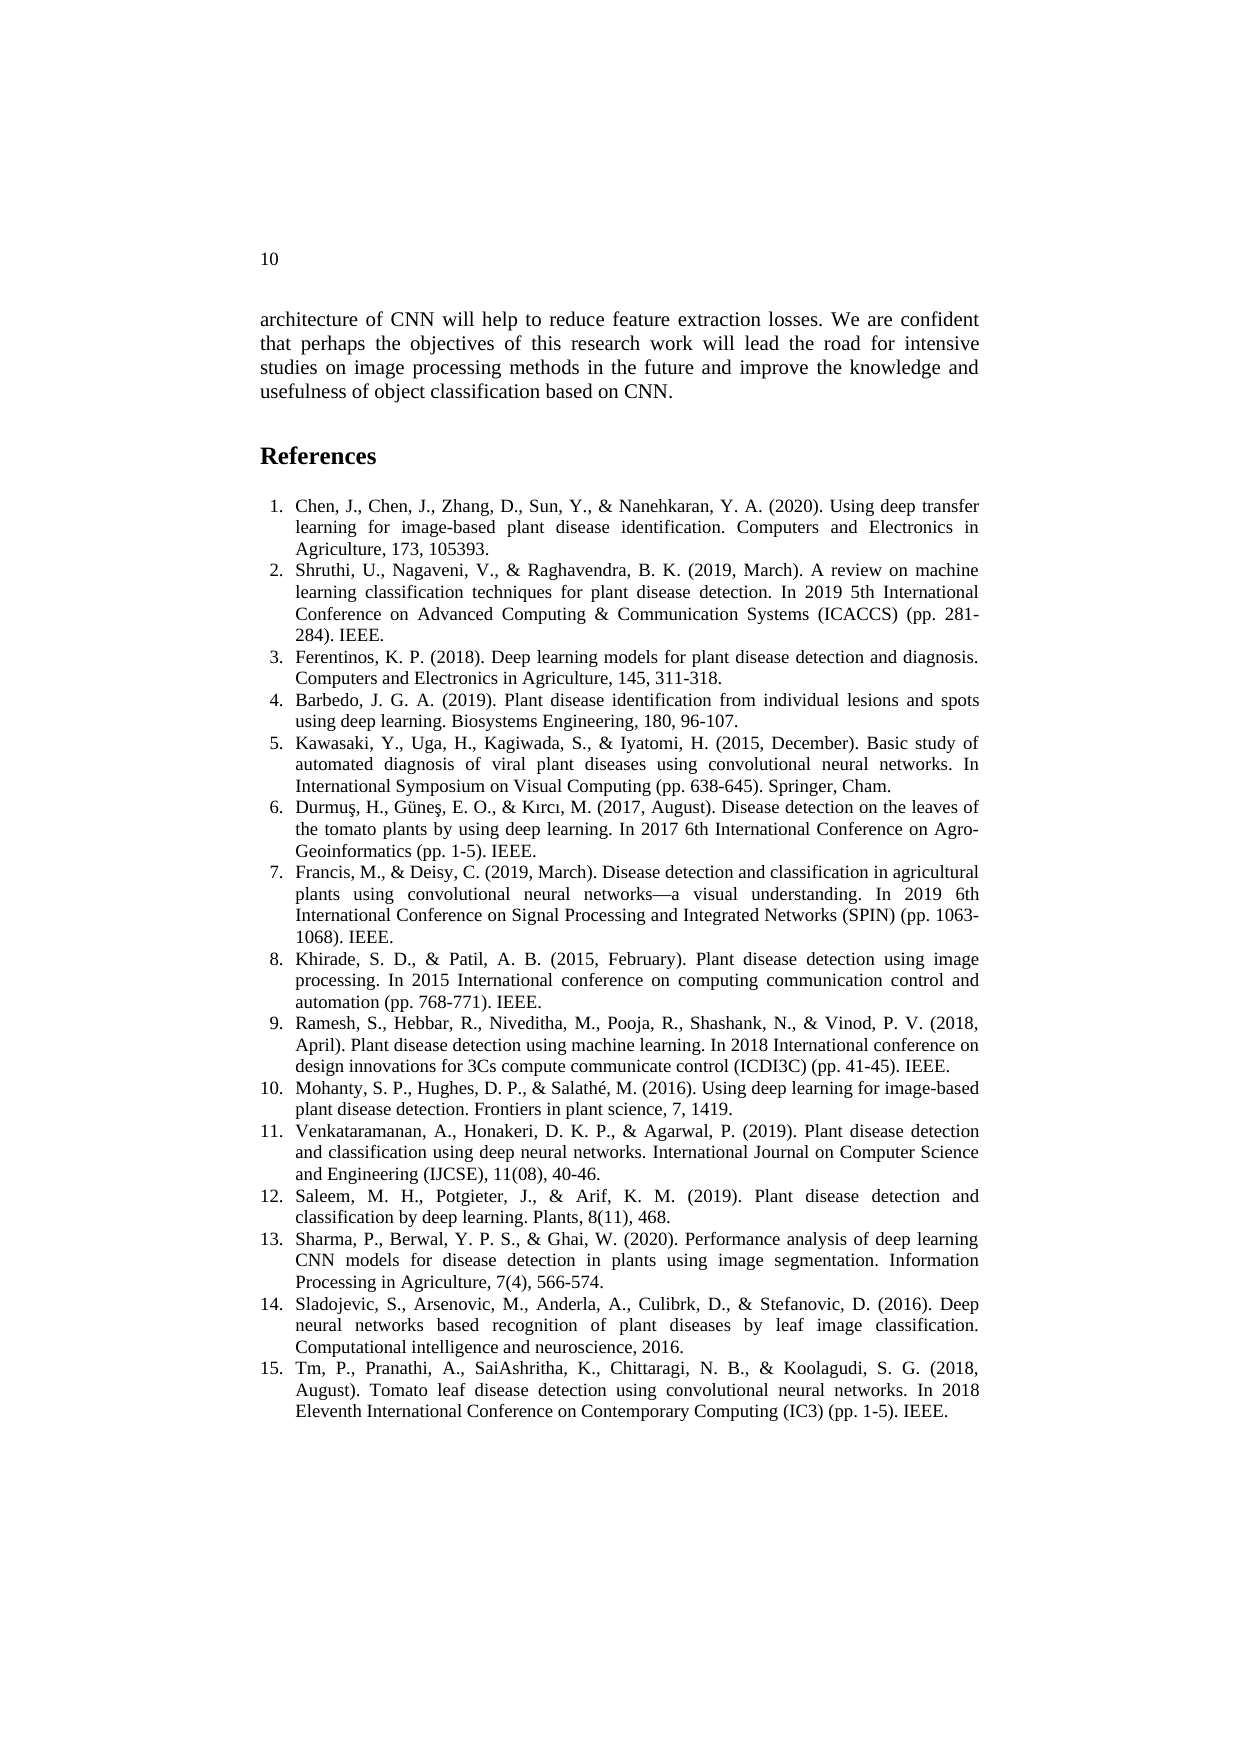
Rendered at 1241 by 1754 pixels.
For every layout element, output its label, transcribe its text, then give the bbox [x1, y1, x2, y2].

list Sladojevic, S., Arsenovic, M., Anderla, A., Culibrk, D., & Stefanovic, D. (2016). Deep neural networks based recognition of plant diseases by leaf image classification. Computational intelligence and neuroscience, 2016. [283, 1292, 980, 1357]
list Mohanty, S. P., Hughes, D. P., & Salathé, M. (2016). Using deep learning for image-based plant disease detection. Frontiers in plant science, 7, 1419. [283, 1077, 980, 1120]
list Sharma, P., Berwal, Y. P. S., & Ghai, W. (2020). Performance analysis of deep learning CNN models for disease detection in plants using image segmentation. Information Processing in Agriculture, 7(4), 566-574. [283, 1228, 980, 1292]
list Ramesh, S., Hebbar, R., Niveditha, M., Pooja, R., Shashank, N., & Vinod, P. V. (2018, April). Plant disease detection using machine learning. In 2018 International conference on design innovations for 3Cs compute communicate control (ICDI3C) (pp. 41-45). IEEE. [283, 1012, 980, 1077]
list Ferentinos, K. P. (2018). Deep learning models for plant disease detection and diagnosis. Computers and Electronics in Agriculture, 145, 311-318. [283, 646, 980, 689]
list Kawasaki, Y., Uga, H., Kagiwada, S., & Iyatomi, H. (2015, December). Basic study of automated diagnosis of viral plant diseases using convolutional neural networks. In International Symposium on Visual Computing (pp. 638-645). Springer, Cham. [283, 732, 980, 796]
list Khirade, S. D., & Patil, A. B. (2015, February). Plant disease detection using image processing. In 2015 International conference on computing communication control and automation (pp. 768-771). IEEE. [283, 947, 980, 1012]
list Francis, M., & Deisy, C. (2019, March). Disease detection and classification in agricultural plants using convolutional neural networks—a visual understanding. In 2019 6th International Conference on Signal Processing and Integrated Networks (SPIN) (pp. 1063-1068). IEEE. [283, 861, 980, 947]
text References [260, 441, 980, 469]
list Venkataramanan, A., Honakeri, D. K. P., & Agarwal, P. (2019). Plant disease detection and classification using deep neural networks. International Journal on Computer Science and Engineering (IJCSE), 11(08), 40-46. [283, 1120, 980, 1184]
list Shruthi, U., Nagaveni, V., & Raghavendra, B. K. (2019, March). A review on machine learning classification techniques for plant disease detection. In 2019 5th International Conference on Advanced Computing & Communication Systems (ICACCS) (pp. 281-284). IEEE. [283, 559, 980, 646]
list Barbedo, J. G. A. (2019). Plant disease identification from individual lesions and spots using deep learning. Biosystems Engineering, 180, 96-107. [283, 689, 980, 732]
list Saleem, M. H., Potgieter, J., & Arif, K. M. (2019). Plant disease detection and classification by deep learning. Plants, 8(11), 468. [283, 1184, 980, 1228]
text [260, 307, 980, 403]
list Tm, P., Pranathi, A., SaiAshritha, K., Chittaragi, N. B., & Koolagudi, S. G. (2018, August). Tomato leaf disease detection using convolutional neural networks. In 2018 Eleventh International Conference on Contemporary Computing (IC3) (pp. 1-5). IEEE. [283, 1357, 980, 1422]
list Durmuş, H., Güneş, E. O., & Kırcı, M. (2017, August). Disease detection on the leaves of the tomato plants by using deep learning. In 2017 6th International Conference on Agro-Geoinformatics (pp. 1-5). IEEE. [283, 796, 980, 861]
list Chen, J., Chen, J., Zhang, D., Sun, Y., & Nanehkaran, Y. A. (2020). Using deep transfer learning for image-based plant disease identification. Computers and Electronics in Agriculture, 173, 105393. [283, 494, 980, 559]
